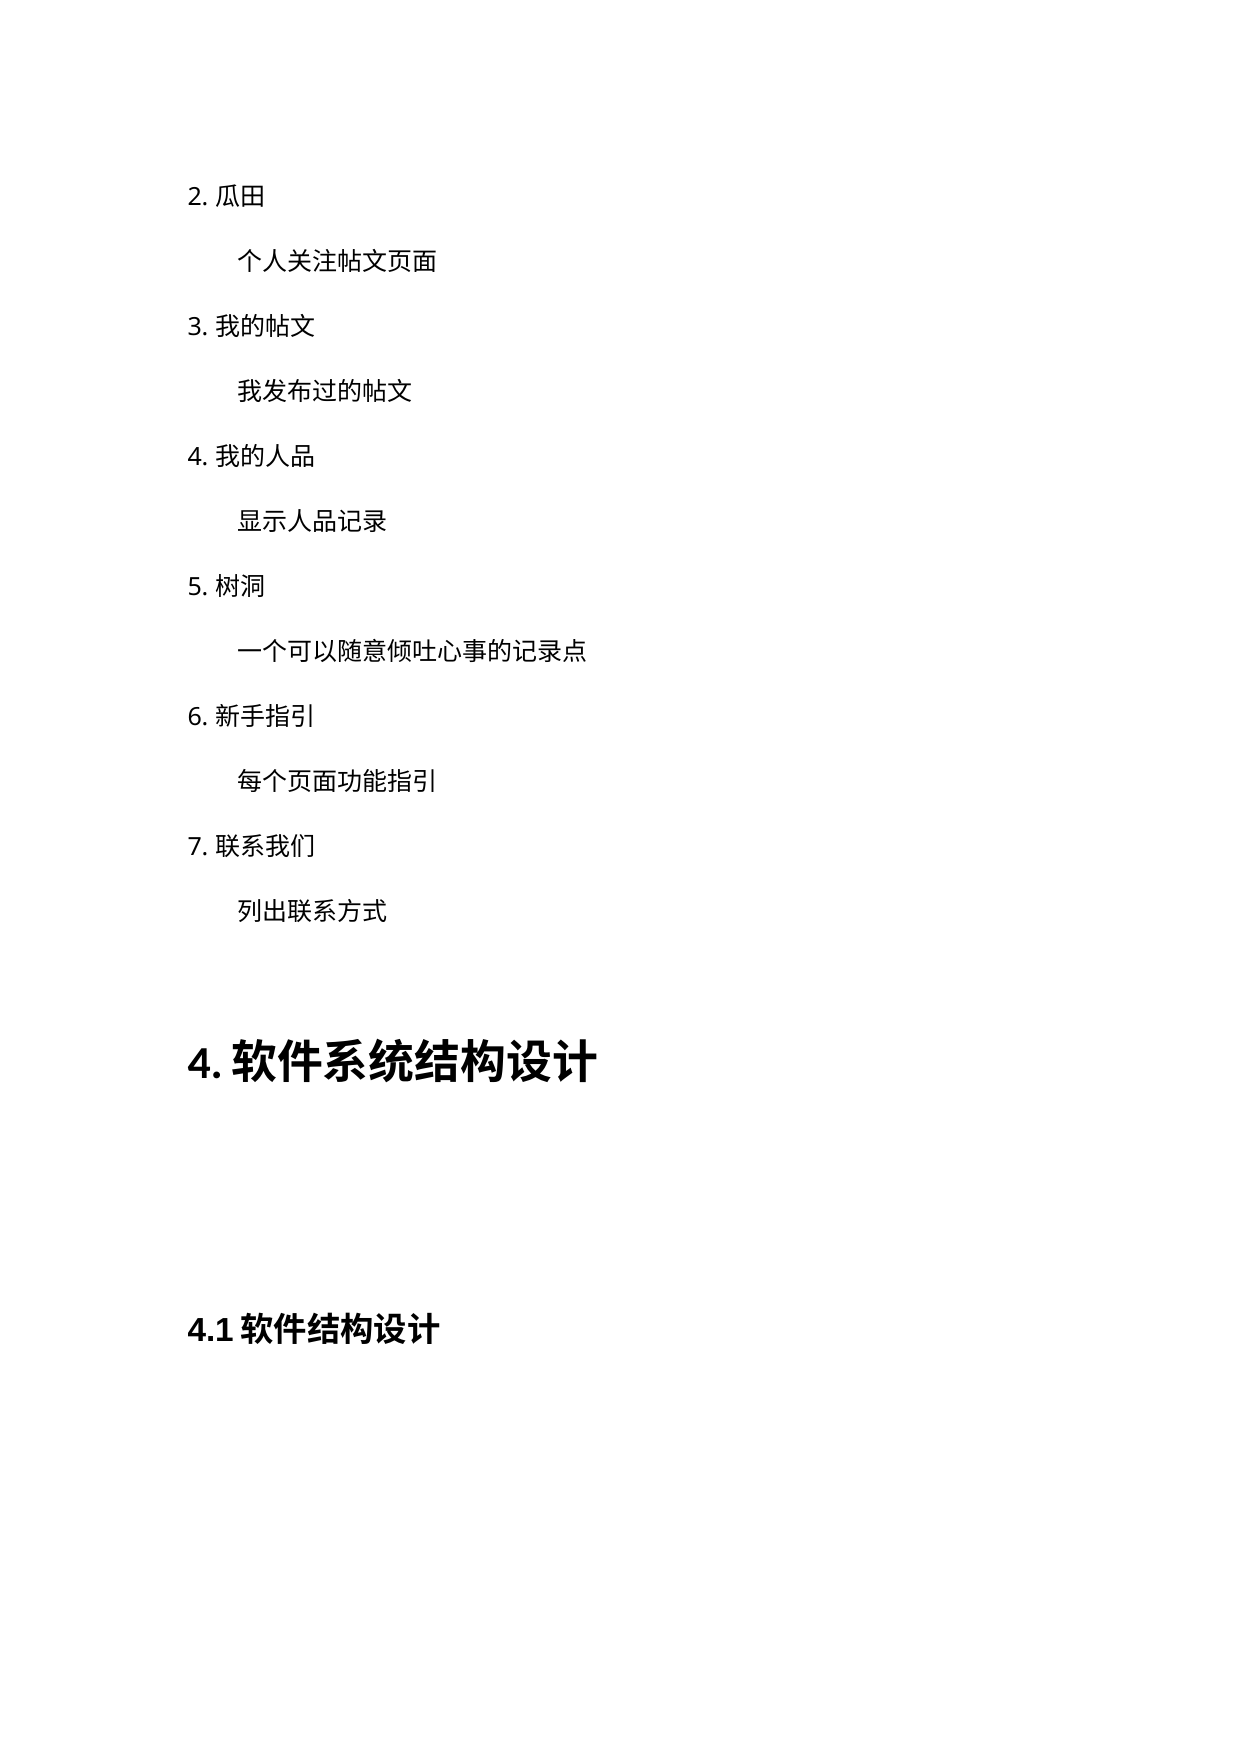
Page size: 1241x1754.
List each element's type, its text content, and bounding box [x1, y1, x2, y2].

list 联系我们 [187, 812, 1053, 877]
text 一个可以随意倾吐心事的记录点 [187, 617, 1053, 682]
text 列出联系方式 [187, 877, 1053, 942]
subtitle 4.1软件结构设计 [187, 1294, 1053, 1359]
text 我发布过的帖文 [187, 357, 1053, 422]
text 2. 瓜田 [187, 162, 1053, 227]
text 显示人品记录 [187, 487, 1053, 552]
text 每个页面功能指引 [187, 747, 1053, 812]
text 4. 我的人品 [187, 422, 1053, 487]
text 3. 我的帖文 [187, 292, 1053, 357]
subtitle 软件系统结构设计 [187, 1010, 1053, 1107]
text 个人关注帖文页面 [187, 227, 1053, 292]
list 新手指引 [187, 682, 1053, 747]
list 树洞 [187, 552, 1053, 617]
